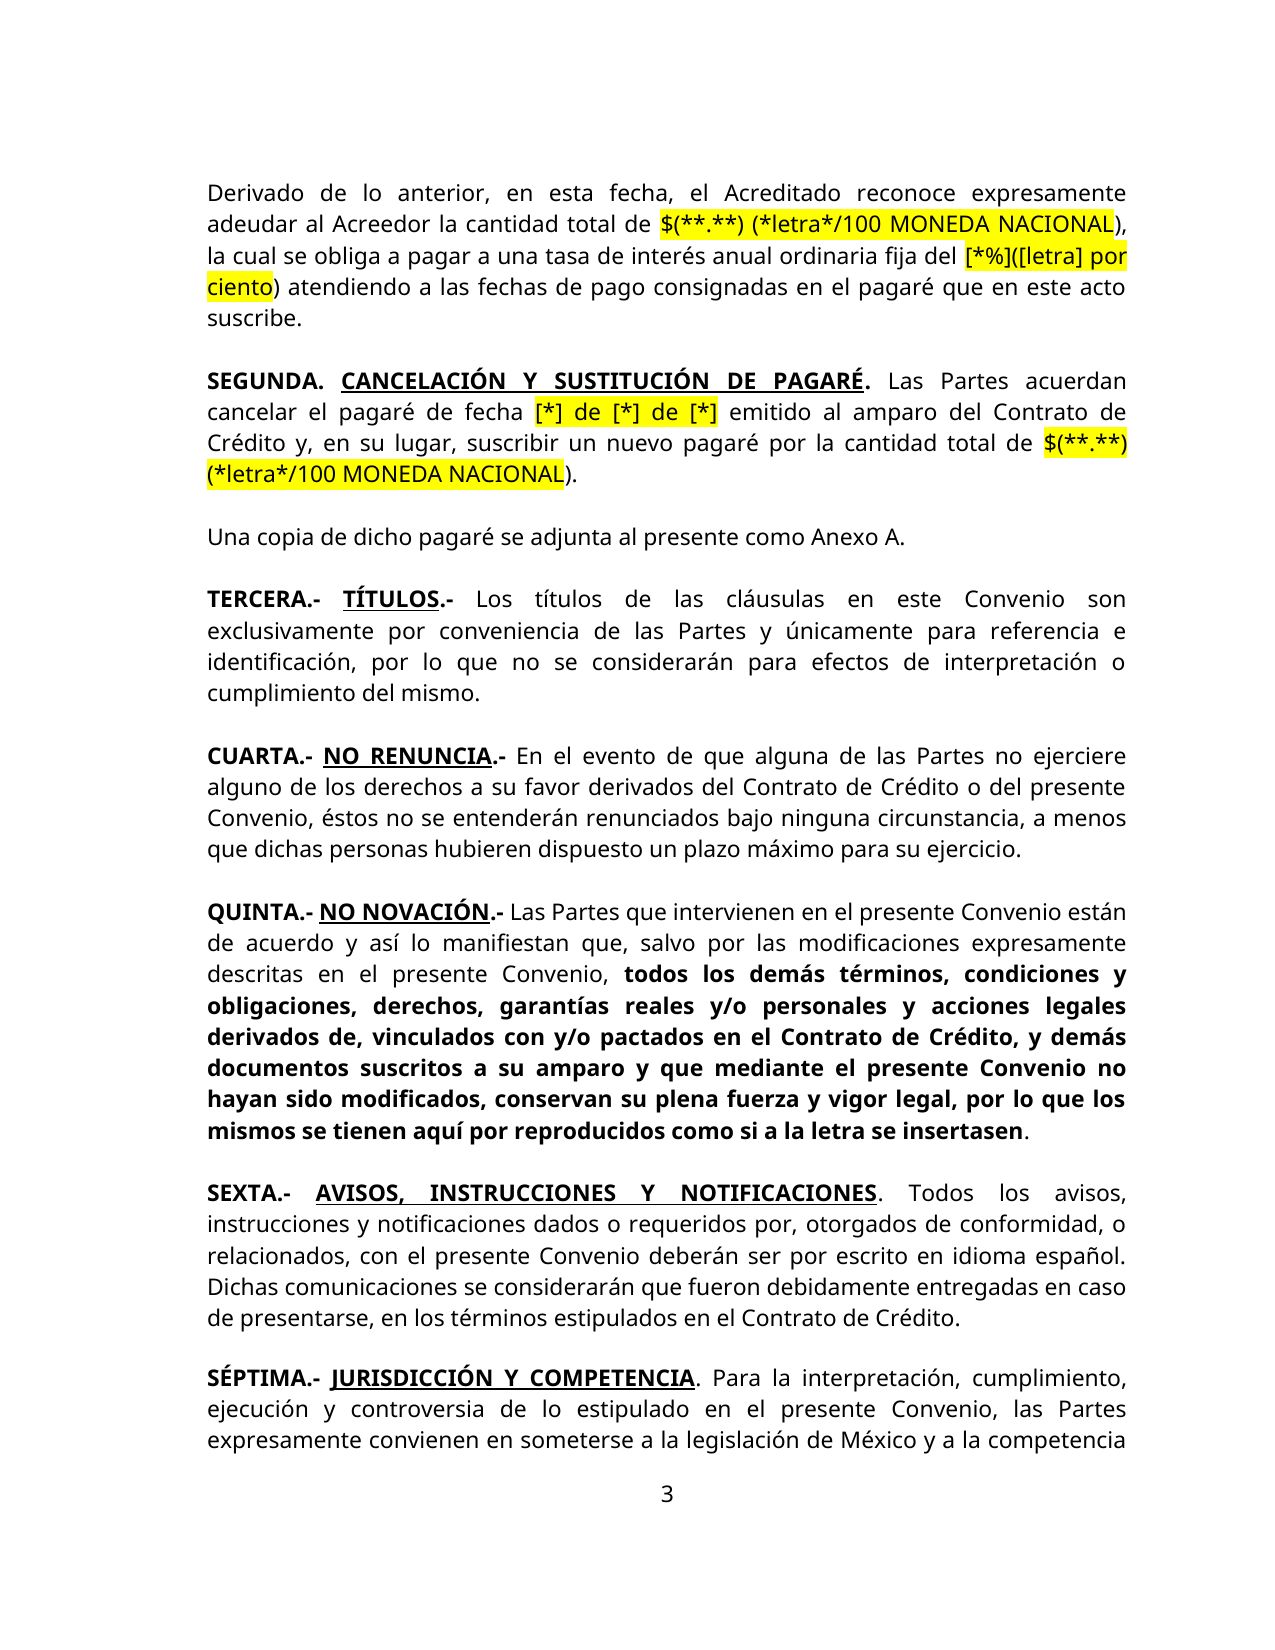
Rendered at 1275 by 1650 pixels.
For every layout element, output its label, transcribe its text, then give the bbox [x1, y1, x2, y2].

text Una copia de dicho pagaré se adjunta al presente como Anexo A. [207, 521, 1127, 552]
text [207, 1361, 1127, 1455]
text QUINTA.- NO NOVACIÓN.- Las Partes que intervienen en el presente Convenio están de acuerdo y así lo manifiestan que, salvo por las modificaciones expresamente descritas en el presente Convenio, todos los demás términos, condiciones y obligaciones, derechos, garantías reales y/o personales y acciones legales derivados de, vinculados con y/o pactados en el Contrato de Crédito, y demás documentos suscritos a su amparo y que mediante el presente Convenio no hayan sido modificados, conservan su plena fuerza y vigor legal, por lo que los mismos se tienen aquí por reproducidos como si a la letra se insertasen. [207, 896, 1127, 1146]
text SEGUNDA. CANCELACIÓN Y SUSTITUCIÓN DE PAGARÉ. Las Partes acuerdan cancelar el pagaré de fecha [*] de [*] de [*] emitido al amparo del Contrato de Crédito y, en su lugar, suscribir un nuevo pagaré por la cantidad total de $(**.**) (*letra*/100 MONEDA NACIONAL). [207, 365, 1127, 490]
text TERCERA.- TÍTULOS.- Los títulos de las cláusulas en este Convenio son exclusivamente por conveniencia de las Partes y únicamente para referencia e identificación, por lo que no se considerarán para efectos de interpretación o cumplimiento del mismo. [207, 583, 1127, 708]
text Derivado de lo anterior, en esta fecha, el Acreditado reconoce expresamente adeudar al Acreedor la cantidad total de $(**.**) (*letra*/100 MONEDA NACIONAL), la cual se obliga a pagar a una tasa de interés anual ordinaria fija del [*%]([letra] por ciento) atendiendo a las fechas de pago consignadas en el pagaré que en este acto suscribe. [207, 177, 1127, 333]
text CUARTA.- NO RENUNCIA.- En el evento de que alguna de las Partes no ejerciere alguno de los derechos a su favor derivados del Contrato de Crédito o del presente Convenio, éstos no se entenderán renunciados bajo ninguna circunstancia, a menos que dichas personas hubieren dispuesto un plazo máximo para su ejercicio. [207, 740, 1127, 865]
text SEXTA.- AVISOS, INSTRUCCIONES Y NOTIFICACIONES. Todos los avisos, instrucciones y notificaciones dados o requeridos por, otorgados de conformidad, o relacionados, con el presente Convenio deberán ser por escrito en idioma español. Dichas comunicaciones se considerarán que fueron debidamente entregadas en caso de presentarse, en los términos estipulados en el Contrato de Crédito. [207, 1177, 1127, 1333]
